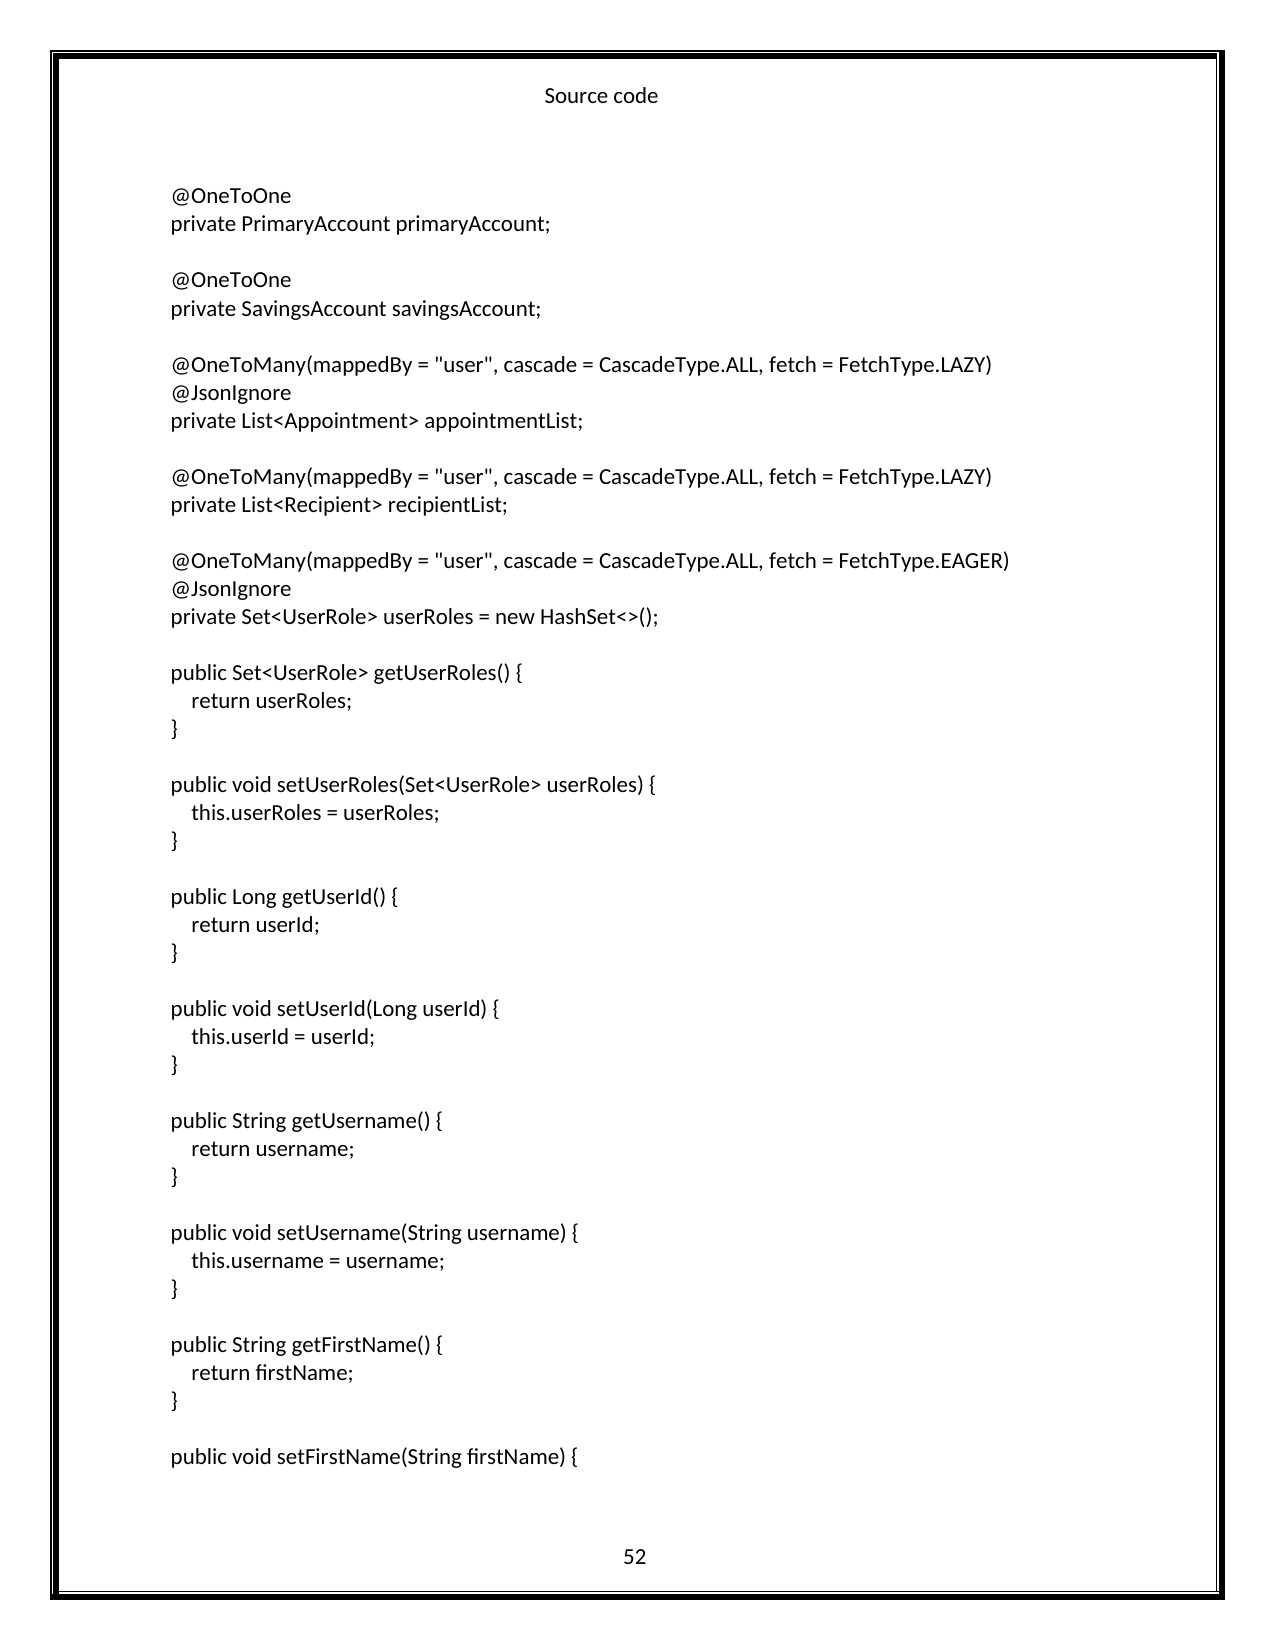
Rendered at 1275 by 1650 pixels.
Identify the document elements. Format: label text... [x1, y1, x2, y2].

text private List<Recipient> recipientList; [150, 490, 1119, 518]
text public void setUsername(String username) { [150, 1218, 1119, 1246]
text private PrimaryAccount primaryAccount; [150, 209, 1119, 238]
text public void setFirstName(String firstName) { [150, 1442, 1119, 1471]
text private Set<UserRole> userRoles = new HashSet<>(); [150, 602, 1119, 630]
text } [150, 938, 1119, 966]
text } [150, 1162, 1119, 1190]
text @OneToOne [150, 266, 1119, 294]
text @OneToMany(mappedBy = "user", cascade = CascadeType.ALL, fetch = FetchType.EAGER) [150, 546, 1119, 574]
text return firstName; [150, 1358, 1119, 1386]
text private SavingsAccount savingsAccount; [150, 294, 1119, 322]
text public Long getUserId() { [150, 882, 1119, 910]
text private List<Appointment> appointmentList; [150, 406, 1119, 434]
text this.username = username; [150, 1246, 1119, 1274]
text return username; [150, 1134, 1119, 1162]
text @OneToOne [150, 182, 1119, 209]
text public void setUserRoles(Set<UserRole> userRoles) { [150, 770, 1119, 798]
text @JsonIgnore [150, 574, 1119, 602]
text public void setUserId(Long userId) { [150, 994, 1119, 1022]
text public Set<UserRole> getUserRoles() { [150, 658, 1119, 686]
text public String getUsername() { [150, 1106, 1119, 1134]
text this.userRoles = userRoles; [150, 798, 1119, 826]
text this.userId = userId; [150, 1022, 1119, 1050]
text } [150, 714, 1119, 742]
text } [150, 826, 1119, 854]
text } [150, 1386, 1119, 1414]
text return userRoles; [150, 686, 1119, 714]
text public String getFirstName() { [150, 1330, 1119, 1358]
text } [150, 1274, 1119, 1302]
text return userId; [150, 910, 1119, 938]
text @OneToMany(mappedBy = "user", cascade = CascadeType.ALL, fetch = FetchType.LAZY) [150, 350, 1119, 378]
text } [150, 1050, 1119, 1078]
text @OneToMany(mappedBy = "user", cascade = CascadeType.ALL, fetch = FetchType.LAZY) [150, 462, 1119, 490]
text @JsonIgnore [150, 378, 1119, 406]
